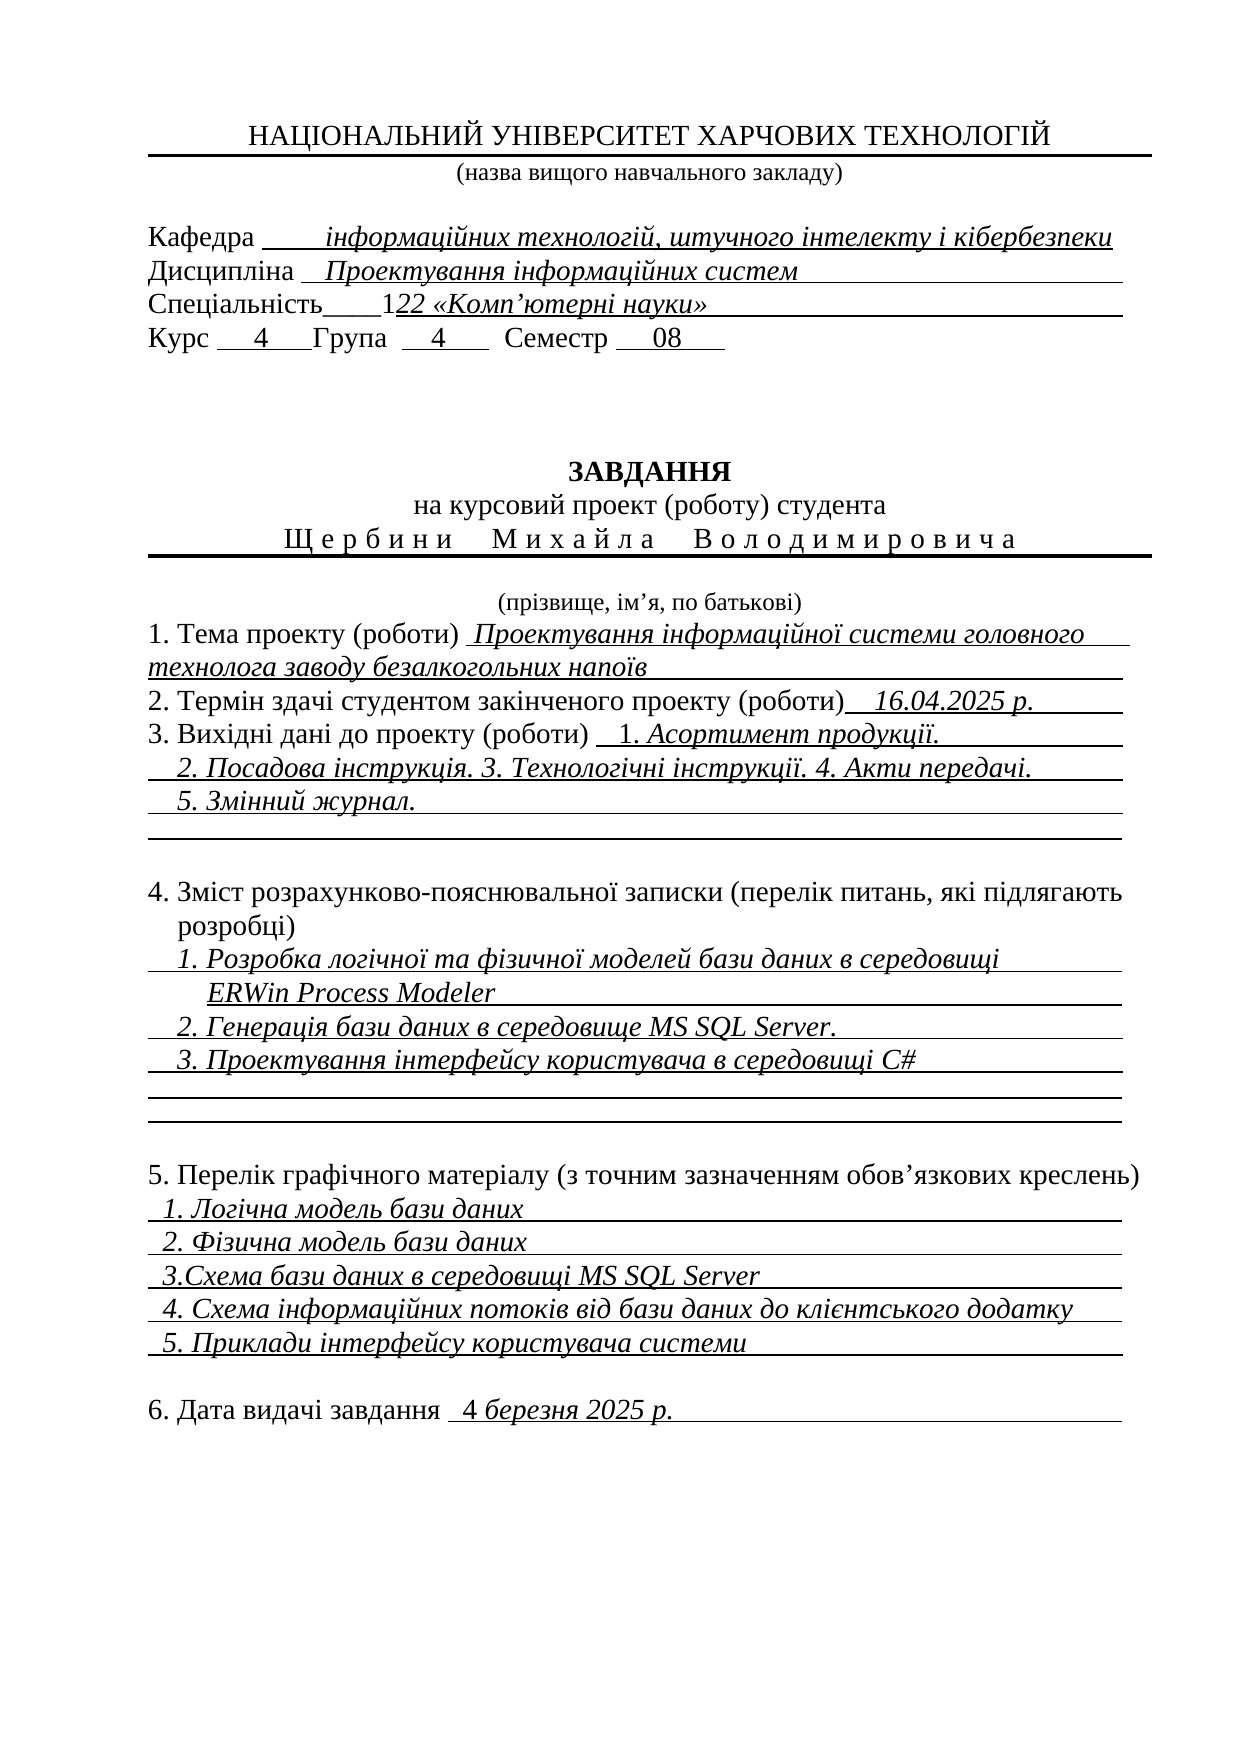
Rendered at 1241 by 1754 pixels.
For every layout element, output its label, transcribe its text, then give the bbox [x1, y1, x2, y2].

text Спеціальність____122 «Комп’ютерні науки» [148, 286, 1152, 320]
subtitle Щербини Михайла Володимировича [148, 521, 1152, 554]
text Дисципліна Проектування інформаційних систем [148, 253, 1152, 286]
text 6. Дата видачі завдання 4 березня 2025 р. [148, 1392, 1152, 1426]
text 5. Приклади інтерфейсу користувача системи [148, 1325, 1152, 1359]
text Кафедра інформаційних технологій, штучного інтелекту і кібербезпеки [148, 219, 1152, 253]
text 1. Логічна модель бази даних [148, 1191, 1152, 1224]
subtitle ЗАВДАННЯ [148, 454, 1152, 487]
text ERWin Process Modeler [148, 975, 1152, 1009]
text (назва вищого навчального закладу) [148, 157, 1152, 186]
text 2. Фізична модель бази даних [148, 1224, 1152, 1258]
text 5. Змінний журнал. [148, 783, 1152, 817]
text (прізвище, ім’я, по батькові) [148, 587, 1152, 616]
text 3. Вихідні дані до проекту (роботи) 1. Асортимент продукції. [148, 716, 1152, 750]
text 1. Тема проекту (роботи) Проектування інформаційної системи головного технолога заводу безалкогольних напоїв [148, 616, 1152, 683]
text 2. Термін здачі студентом закінченого проекту (роботи) 16.04.2025 р. [148, 683, 1152, 716]
text Курс . 4 . Група 4 . Семестр . 08 . [148, 320, 1152, 353]
text 2. Посадова інструкція. 3. Технологічні інструкції. 4. Акти передачі. [148, 750, 1152, 783]
text 5. Перелік графічного матеріалу (з точним зазначенням обов’язкових креслень) [148, 1157, 1152, 1191]
text 2. Генерація бази даних в середовище MS SQL Server. [148, 1009, 1152, 1042]
text 4. Схема інформаційних потоків від бази даних до клієнтського додатку [148, 1292, 1152, 1325]
text 1. Розробка логічної та фізичної моделей бази даних в середовищі [148, 942, 1152, 975]
text 4. Зміст розрахунково-пояснювальної записки (перелік питань, які підлягають розробці) [148, 874, 1152, 942]
text НАЦІОНАЛЬНИЙ УНІВЕРСИТЕТ ХАРЧОВИХ ТЕХНОЛОГІЙ [148, 118, 1152, 154]
text 3. Проектування інтерфейсу користувача в середовищі C# [148, 1042, 1152, 1076]
text 3.Схема бази даних в середовищі MS SQL Server [148, 1258, 1152, 1292]
text на курсовий проект (роботу) студента [148, 487, 1152, 521]
